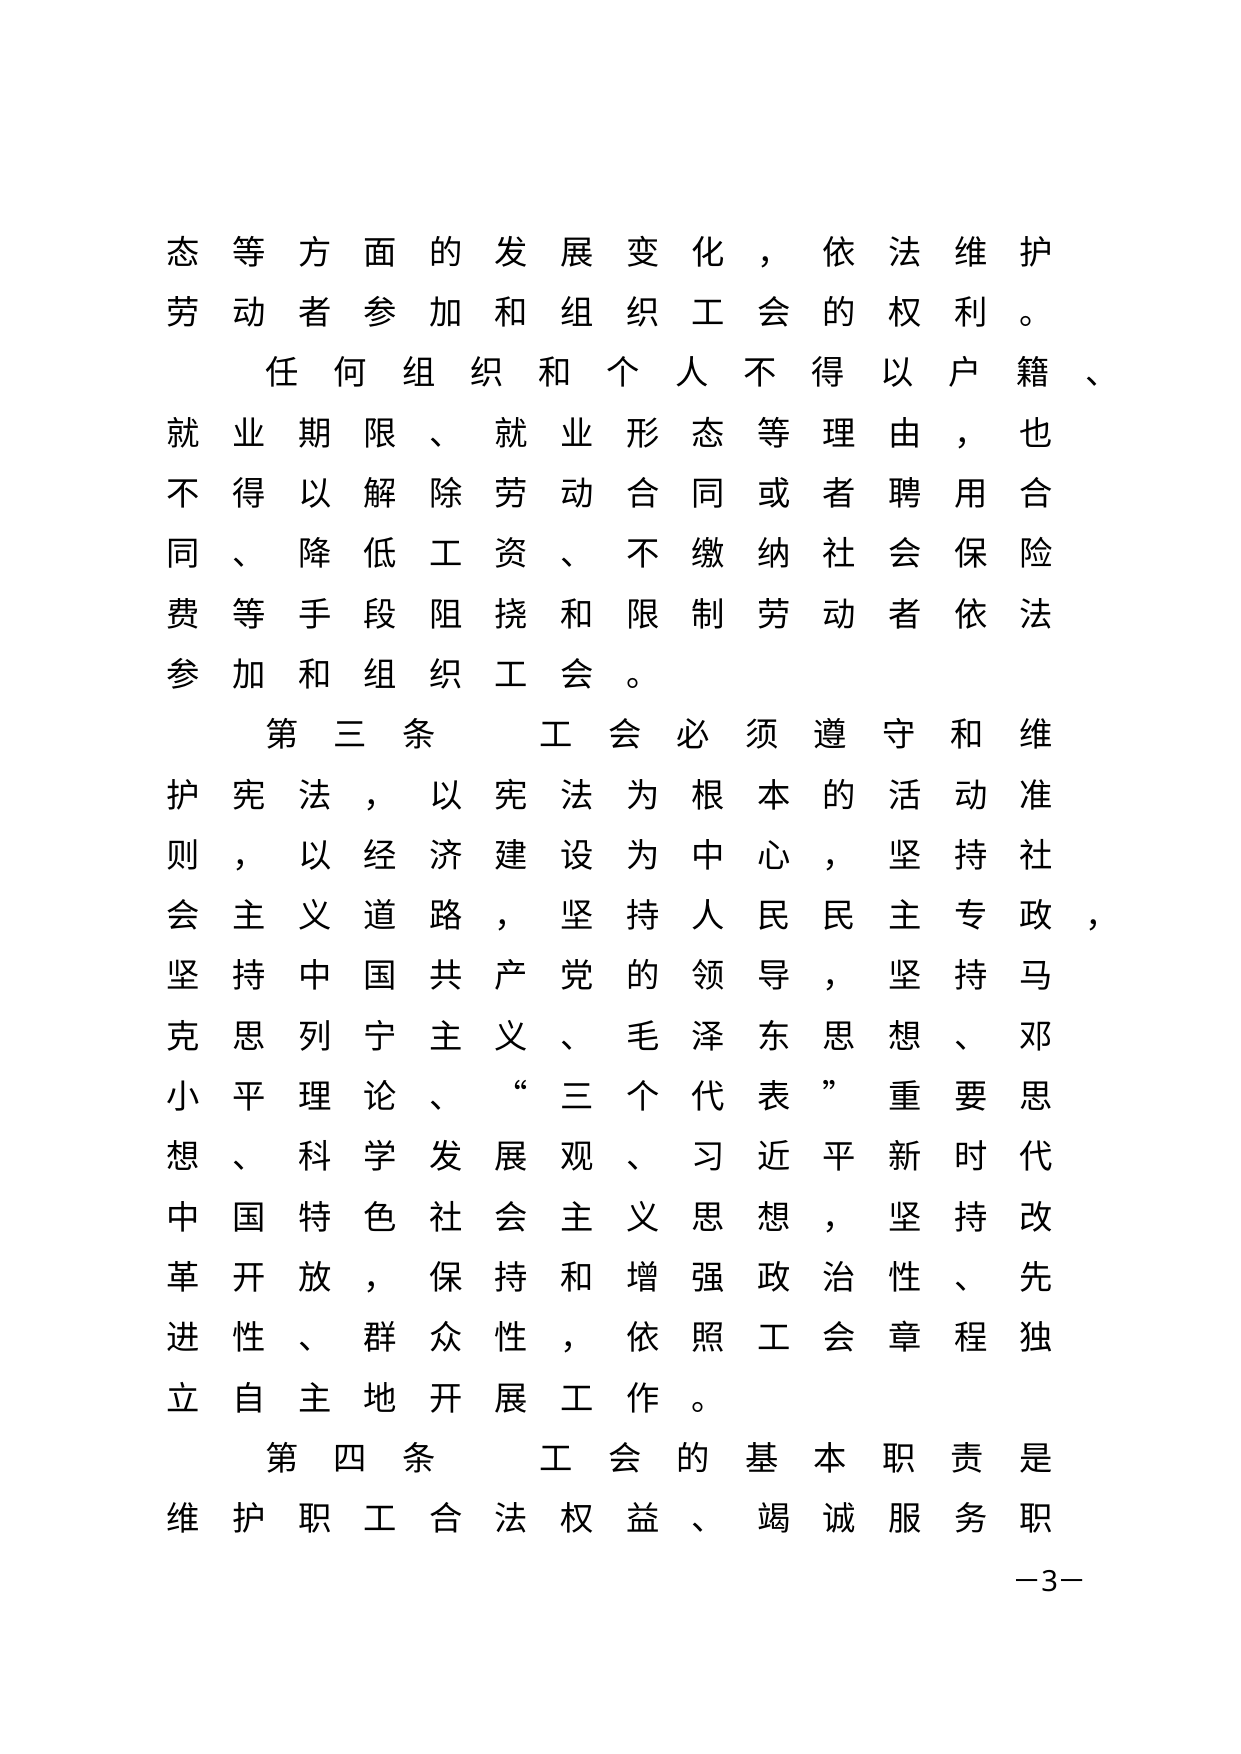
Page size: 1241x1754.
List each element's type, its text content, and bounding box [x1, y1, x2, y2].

text 第三条 工会必须遵守和维护宪法，以宪法为根本的活动准则，以经济建设为中心，坚持社会主义道路，坚持人民民主专政，坚持中国共产党的领导，坚持马克思列宁主义、毛泽东思想、邓小平理论、“三个代表”重要思想、科学发展观、习近平新时代中国特色社会主义思想，坚持改革开放，保持和增强政治性、先进性、群众性，依照工会章程独立自主地开展工作。 [167, 702, 1085, 1426]
text 工会适应企业组织形式、职工队伍结构、劳动关系、就业形态等方面的发展变化，依法维护劳动者参加和组织工会的权利。 [167, 219, 1085, 340]
text 第四条 工会的基本职责是维护职工合法权益、竭诚服务职工群众。 [167, 1426, 1085, 1546]
text 任何组织和个人不得以户籍、就业期限、就业形态等理由，也不得以解除劳动合同或者聘用合同、降低工资、不缴纳社会保险费等手段阻挠和限制劳动者依法参加和组织工会。 [167, 340, 1085, 702]
